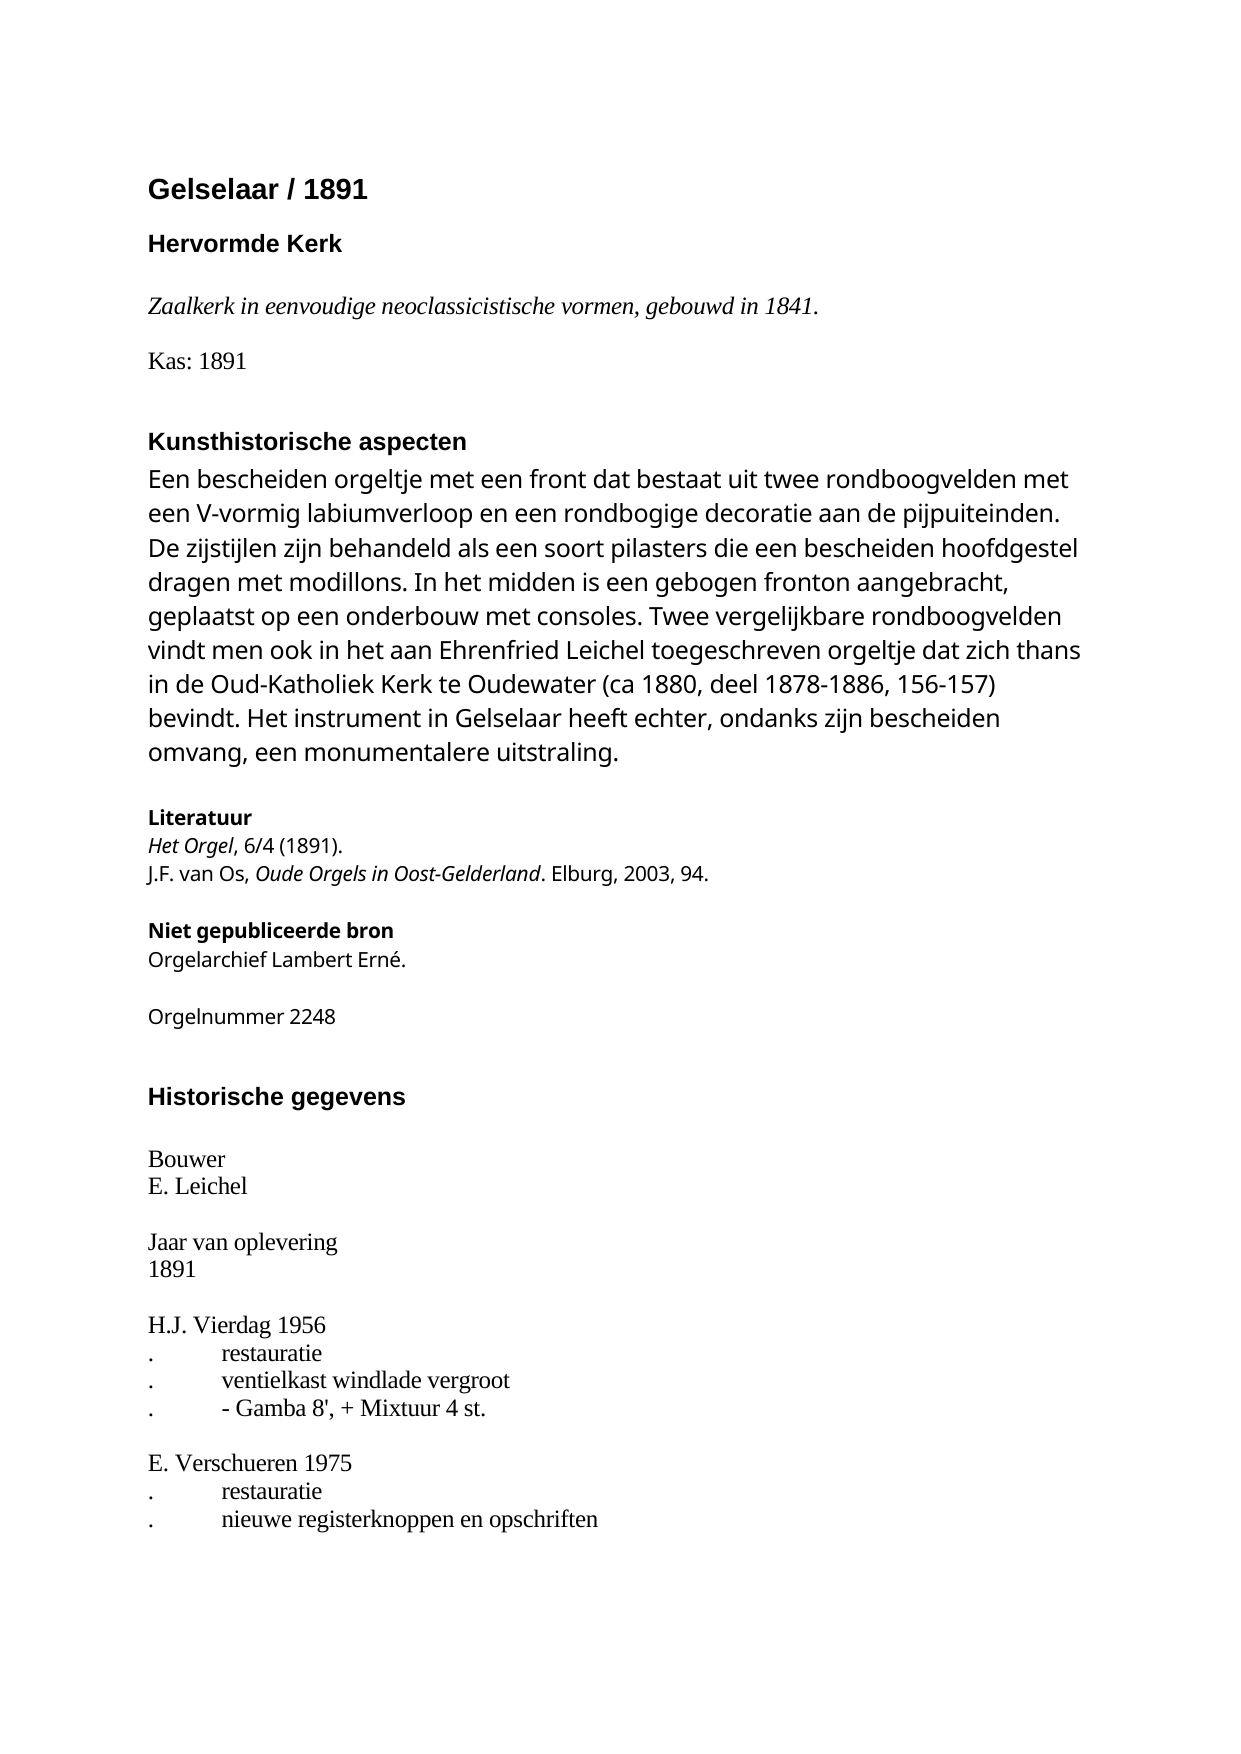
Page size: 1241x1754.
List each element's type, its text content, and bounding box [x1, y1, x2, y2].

text Orgelnummer 2248 [148, 1002, 1093, 1030]
text 1891 [148, 1256, 1093, 1283]
text J.F. van Os, Oude Orgels in Oost-Gelderland. Elburg, 2003, 94. [148, 859, 1093, 888]
text Zaalkerk in eenvoudige neoclassicistische vormen, gebouwd in 1841. [148, 292, 1093, 320]
text Het Orgel, 6/4 (1891). [148, 831, 1093, 859]
text Bouwer [148, 1145, 1093, 1172]
text H.J. Vierdag 1956 [148, 1311, 1093, 1339]
text . restauratie [148, 1339, 1093, 1366]
subtitle Kunsthistorische aspecten [148, 428, 1093, 456]
subtitle Gelselaar / 1891 [148, 173, 1093, 205]
text . nieuwe registerknoppen en opschriften [148, 1505, 1093, 1533]
text Niet gepubliceerde bron [148, 916, 1093, 945]
text . ventielkast windlade vergroot [148, 1366, 1093, 1394]
text . - Gamba 8', + Mixtuur 4 st. [148, 1394, 1093, 1422]
text Kas: 1891 [148, 347, 1093, 375]
text Jaar van oplevering [148, 1228, 1093, 1256]
text Een bescheiden orgeltje met een front dat bestaat uit twee rondboogvelden met een V-vormig labiumverloop en een rondbogige decoratie aan de pijpuiteinden. De zijstijlen zijn behandeld als een soort pilasters die een bescheiden hoofdgestel dragen met modillons. In het midden is een gebogen fronton aangebracht, geplaatst op een onderbouw met consoles. Twee vergelijkbare rondboogvelden vindt men ook in het aan Ehrenfried Leichel toegeschreven orgeltje dat zich thans in de Oud-Katholiek Kerk te Oudewater (ca 1880, deel 1878-1886, 156-157) bevindt. Het instrument in Gelselaar heeft echter, ondanks zijn bescheiden omvang, een monumentalere uitstraling. [148, 462, 1093, 769]
text . restauratie [148, 1477, 1093, 1505]
text Orgelarchief Lambert Erné. [148, 945, 1093, 973]
text E. Leichel [148, 1172, 1093, 1200]
subtitle Hervormde Kerk [148, 230, 1093, 258]
text Literatuur [148, 803, 1093, 831]
text E. Verschueren 1975 [148, 1449, 1093, 1477]
subtitle Historische gegevens [148, 1083, 1093, 1111]
